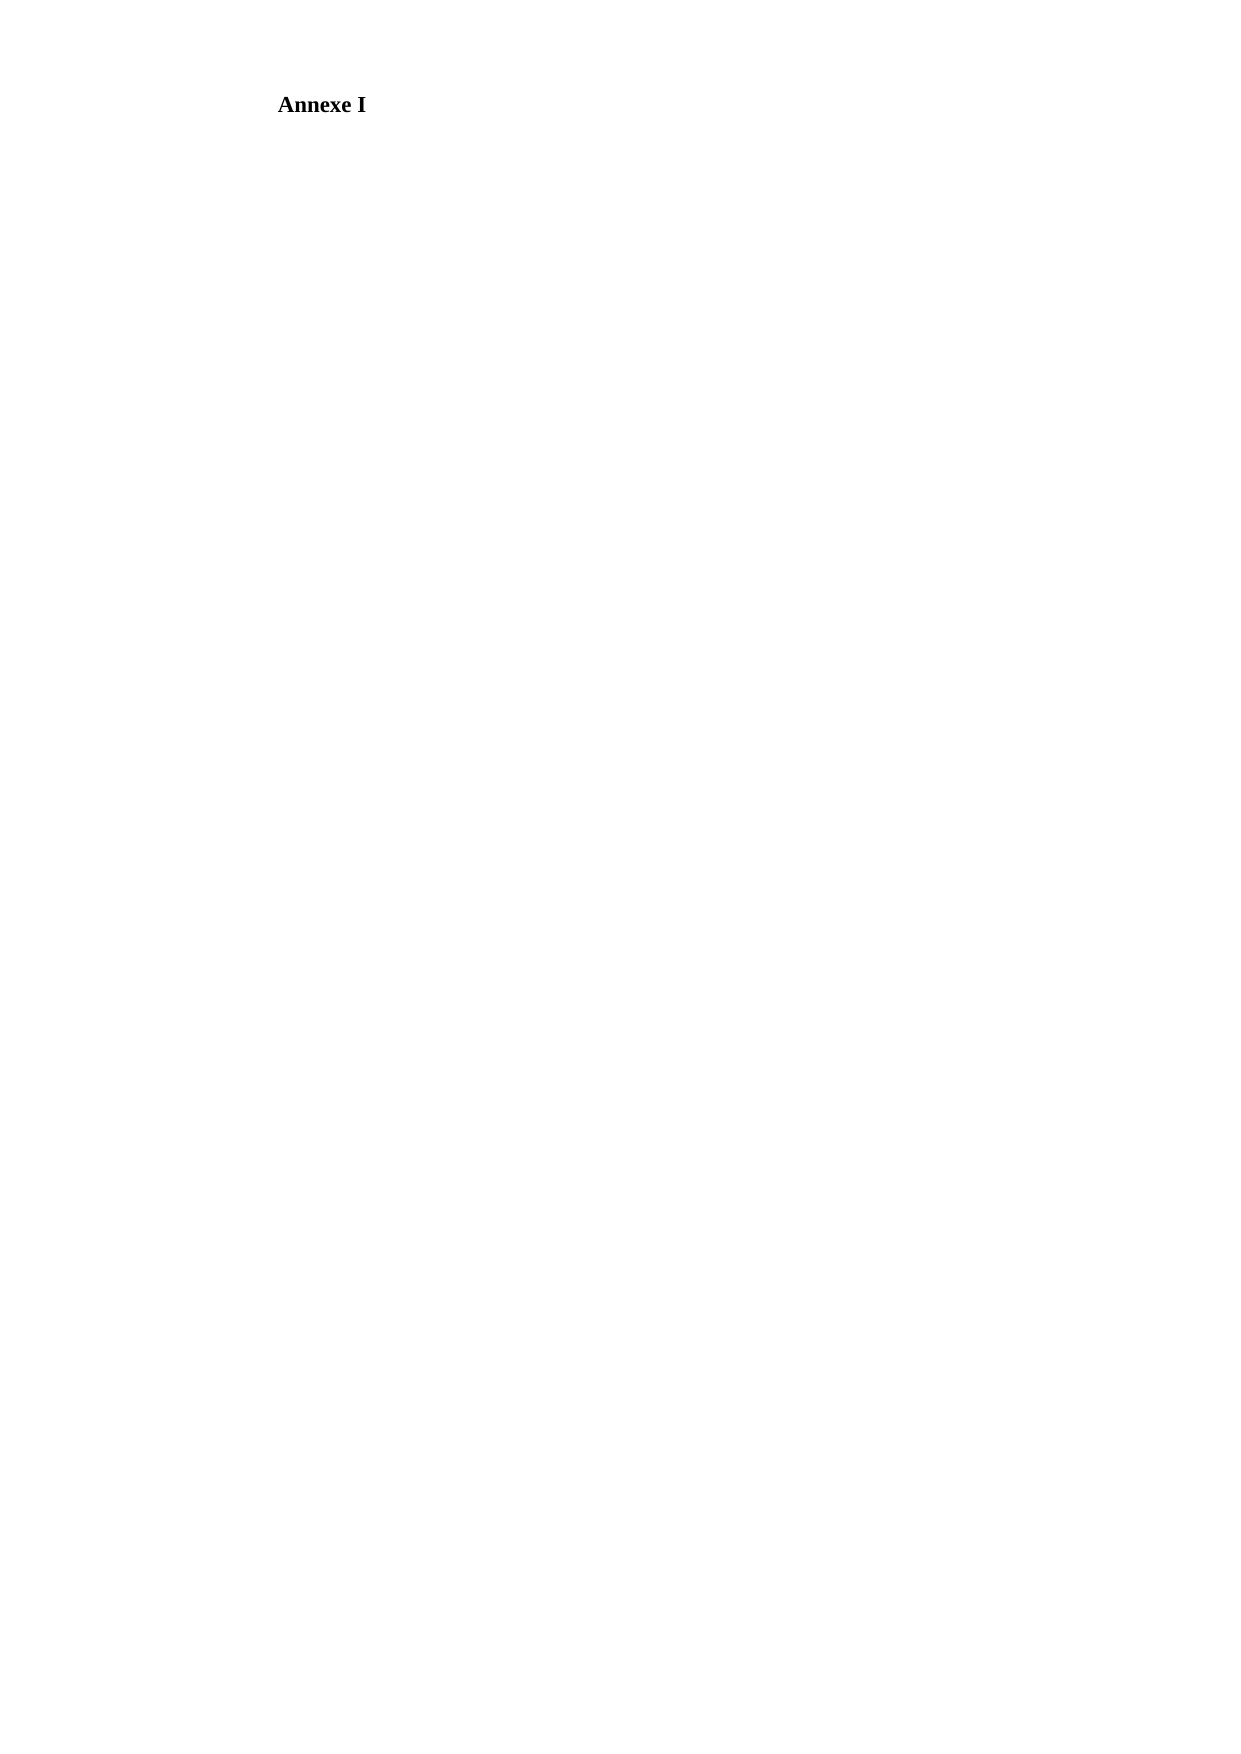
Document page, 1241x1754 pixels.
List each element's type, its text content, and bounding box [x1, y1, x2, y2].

text Annexe I [278, 91, 604, 118]
